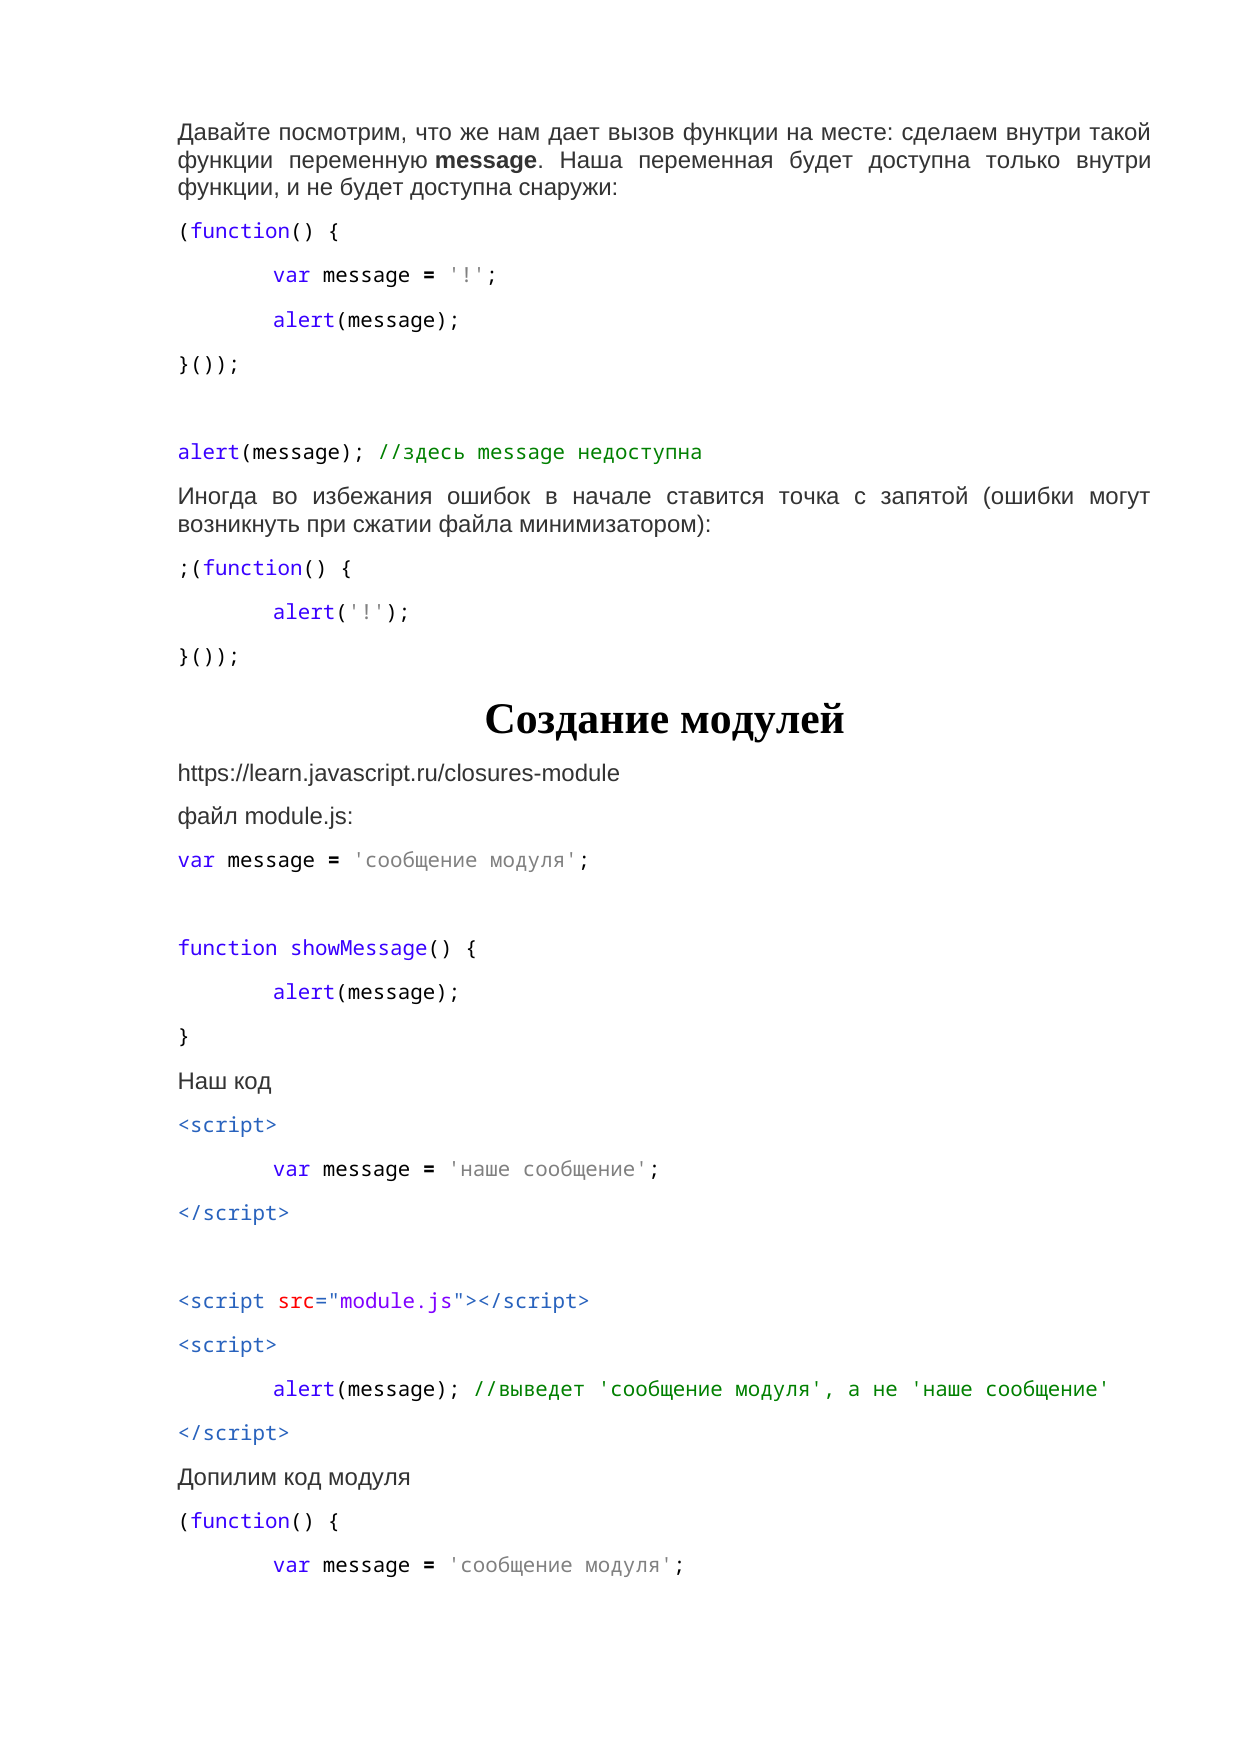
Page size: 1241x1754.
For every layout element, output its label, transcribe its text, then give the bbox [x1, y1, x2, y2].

text <script> [177, 1330, 1152, 1358]
text https://learn.javascript.ru/closures-module [177, 759, 1152, 786]
text function showMessage() { [177, 933, 1152, 962]
text файл module.js: [177, 802, 1152, 829]
text </script> [177, 1198, 1152, 1226]
text alert(message); [177, 977, 1152, 1006]
text Создание модулей [177, 693, 1152, 743]
text alert(message); //выведет 'сообщение модуля', а не 'наше сообщение' [177, 1374, 1152, 1403]
text ;(function() { [177, 553, 1152, 581]
text }()); [177, 641, 1152, 669]
text } [177, 1021, 1152, 1050]
text alert('!'); [177, 597, 1152, 625]
text Допилим код модуля [177, 1463, 1152, 1491]
text Наш код [177, 1067, 1152, 1094]
text var message = 'наше сообщение'; [177, 1154, 1152, 1182]
text var message = 'сообщение модуля'; [177, 1551, 1152, 1579]
text <script src="module.js"></script> [177, 1286, 1152, 1314]
text Иногда во избежания ошибок в начале ставится точка с запятой (ошибки могут возникнуть при сжатии файла минимизатором): [177, 482, 1152, 537]
text var message = 'сообщение модуля'; [177, 845, 1152, 874]
text var message = '!'; [177, 261, 1152, 289]
text (function() { [177, 1507, 1152, 1535]
text Давайте посмотрим, что же нам дает вызов функции на месте: сделаем внутри такой функции переменную message. Наша переменная будет доступна только внутри функции, и не будет доступна снаружи: [177, 118, 1152, 201]
text alert(message); //здесь message недоступна [177, 437, 1152, 465]
text alert(message); [177, 305, 1152, 333]
text (function() { [177, 217, 1152, 245]
text </script> [177, 1418, 1152, 1447]
text <script> [177, 1110, 1152, 1138]
text }()); [177, 349, 1152, 377]
